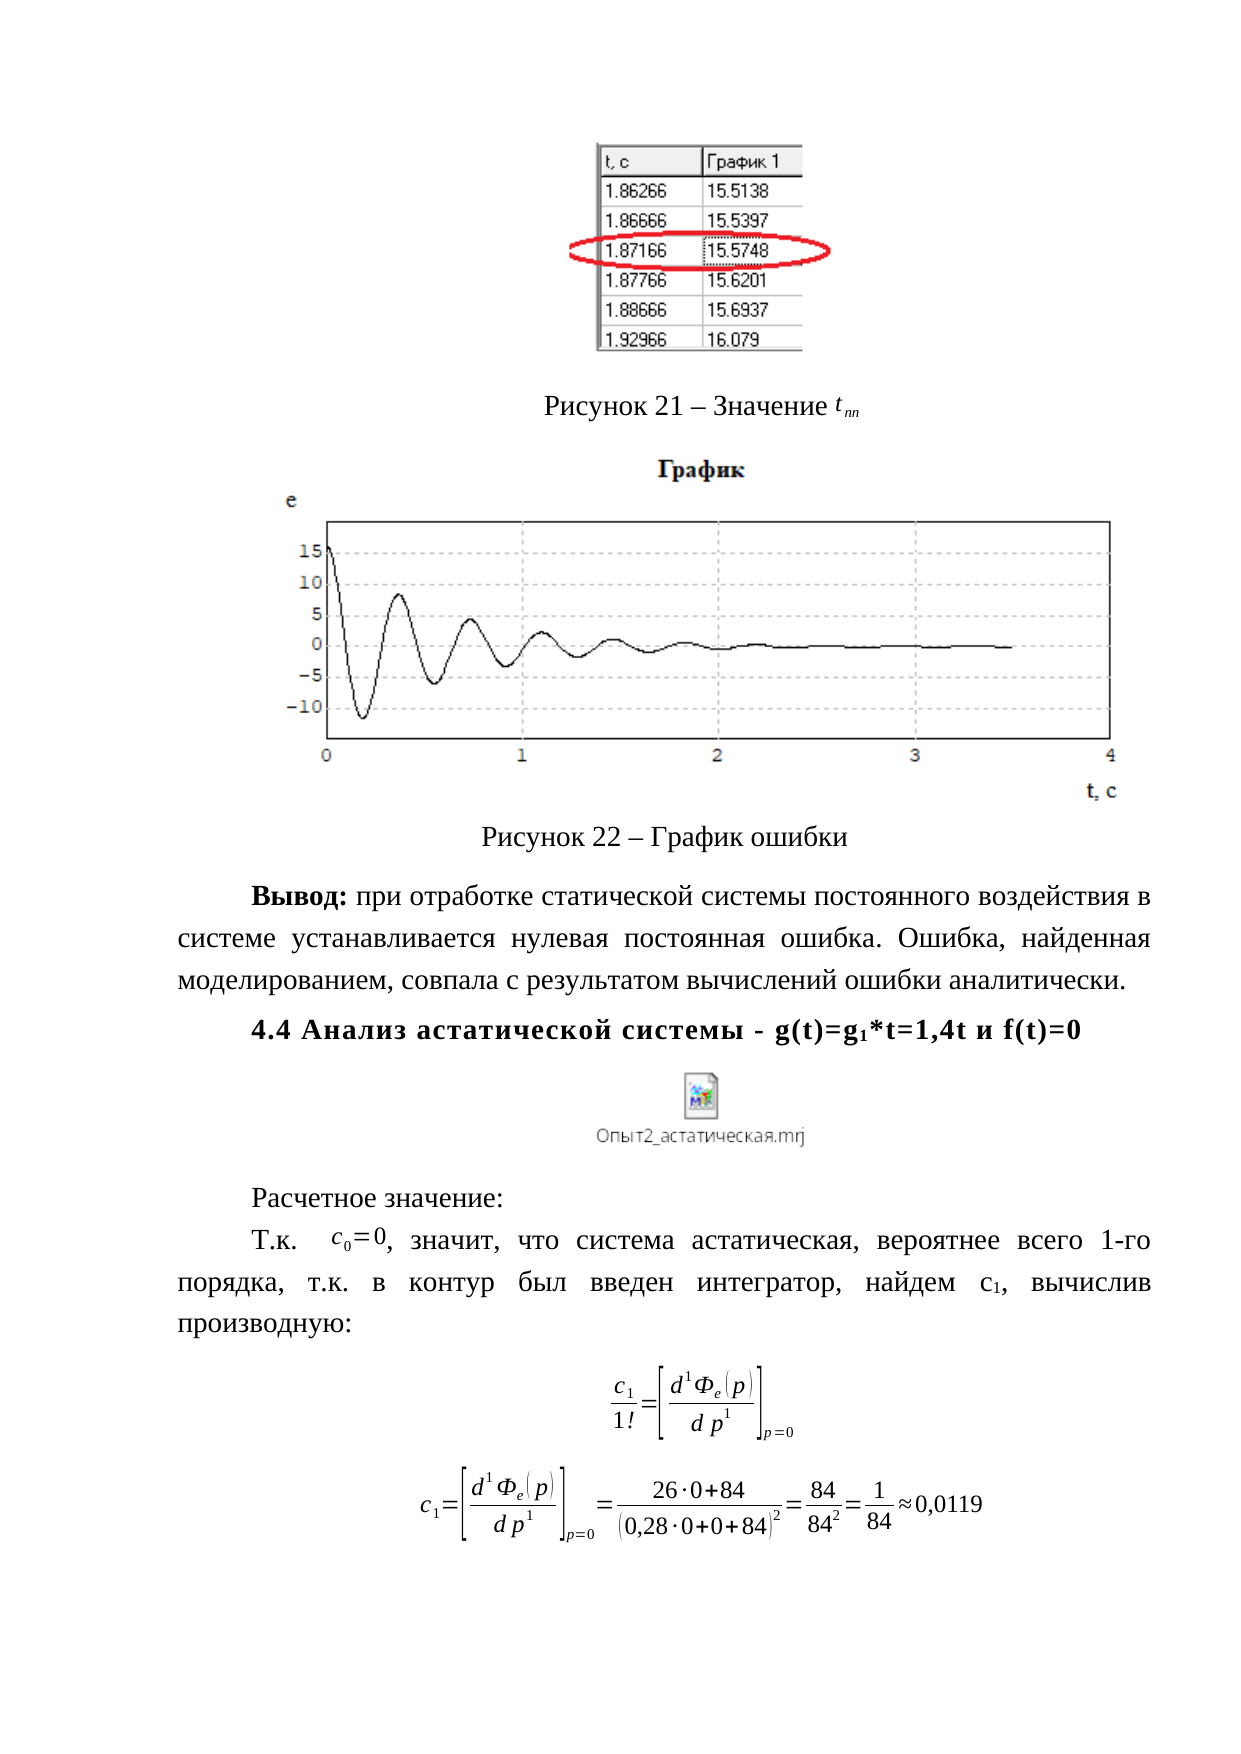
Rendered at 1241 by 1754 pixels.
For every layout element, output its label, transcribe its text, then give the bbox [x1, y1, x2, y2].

text Вывод: при отработке статической системы постоянного воздействия в системе устанавливается нулевая постоянная ошибка. Ошибка, найденная моделированием, совпала с результатом вычислений ошибки аналитически. [177, 878, 1152, 995]
picture [278, 447, 1124, 812]
picture [569, 118, 834, 364]
text Т.к. , значит, что система астатическая, вероятнее всего 1-го порядка, т.к. в контур был введен интегратор, найдем с1, вычислив производную: [177, 1222, 1152, 1339]
subtitle 4.4 Анализ астатической системы - g(t)=g1*t=1,4t и f(t)=0 [177, 1012, 1152, 1046]
text Расчетное значение: [177, 1180, 1152, 1213]
text Рисунок 21 – Значение [177, 388, 1152, 422]
